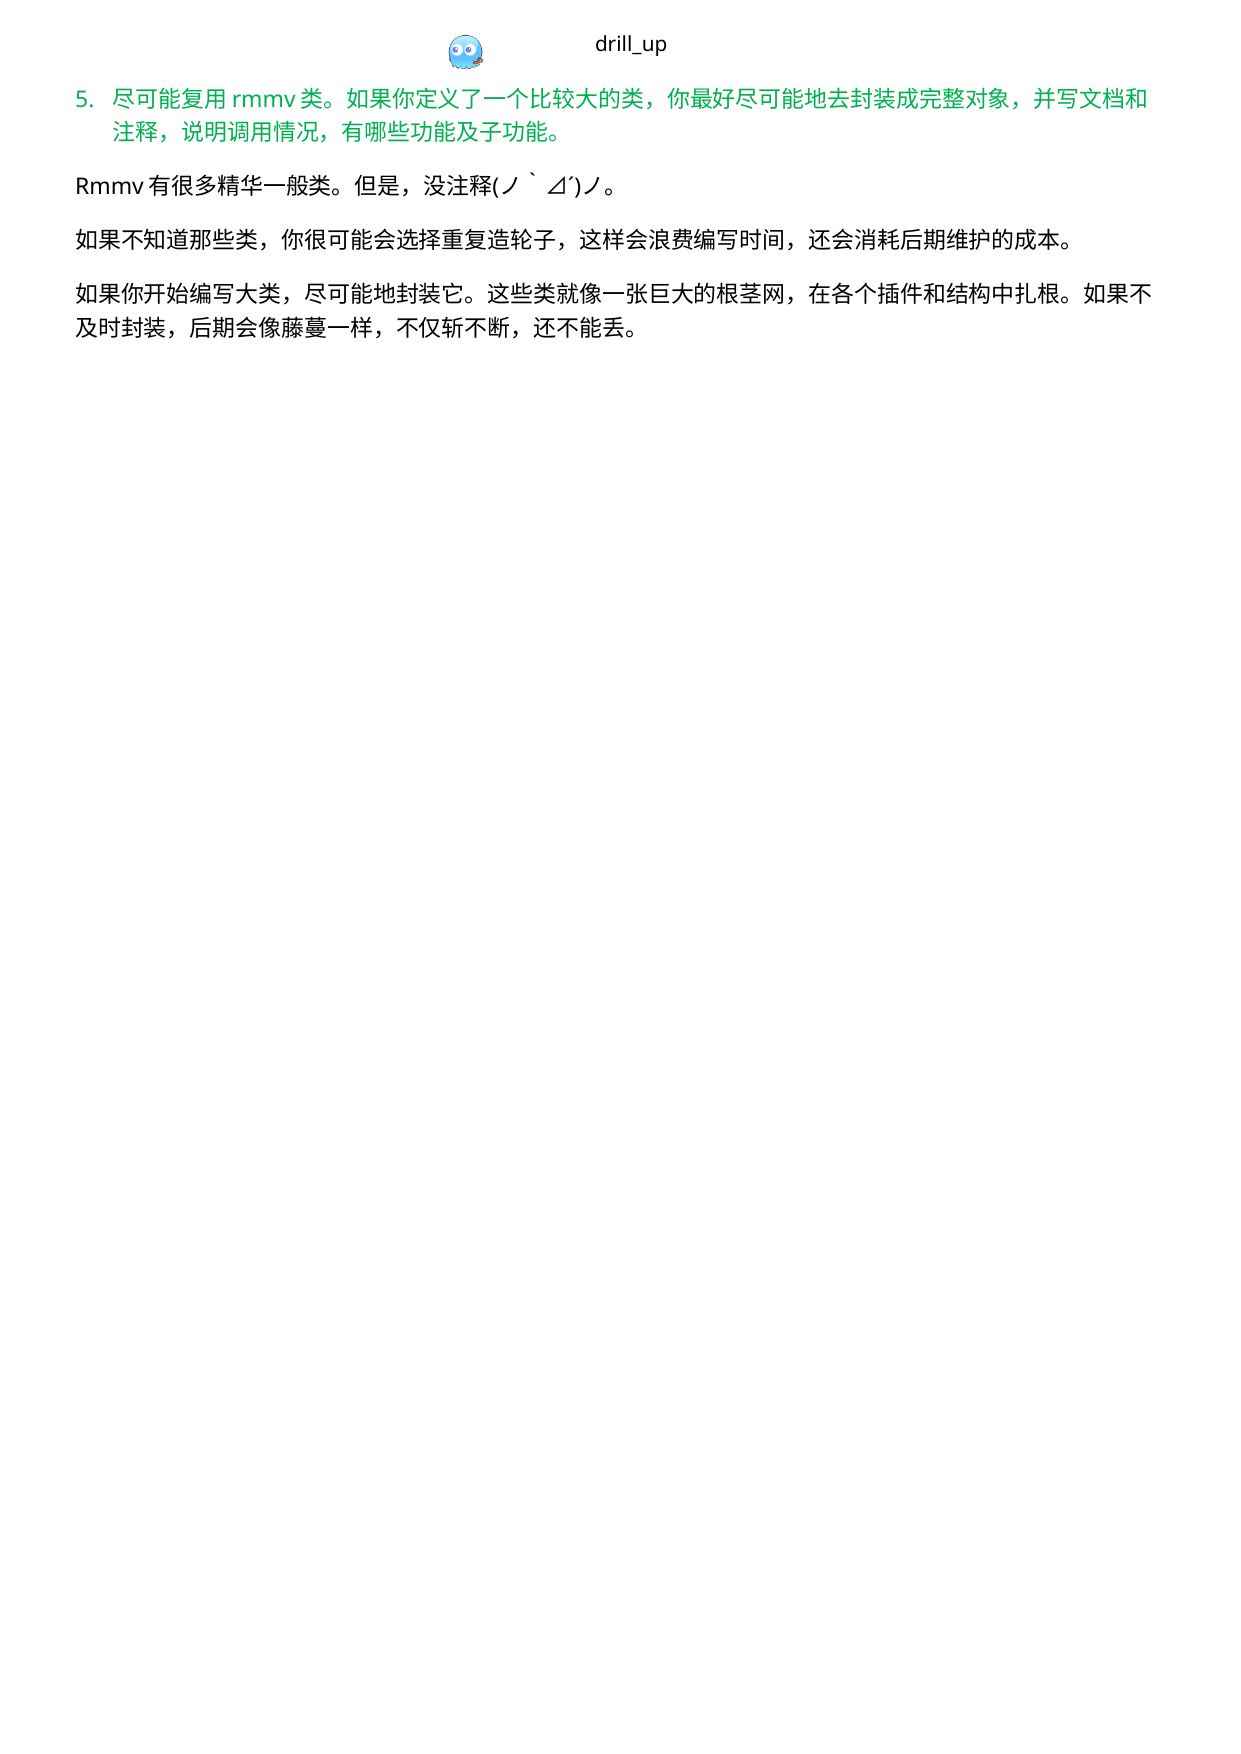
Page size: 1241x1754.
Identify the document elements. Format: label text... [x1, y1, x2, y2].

list 尽可能复用rmmv类。如果你定义了一个比较大的类，你最好尽可能地去封装成完整对象，并写文档和注释，说明调用情况，有哪些功能及子功能。 [75, 81, 1165, 147]
text 如果你开始编写大类，尽可能地封装它。这些类就像一张巨大的根茎网，在各个插件和结构中扎根。如果不及时封装，后期会像藤蔓一样，不仅斩不断，还不能丢。 [75, 276, 1165, 343]
text 如果不知道那些类，你很可能会选择重复造轮子，这样会浪费编写时间，还会消耗后期维护的成本。 [75, 222, 1165, 256]
text Rmmv有很多精华一般类。但是，没注释(ノ｀⊿´)ノ。 [75, 168, 1165, 201]
picture [443, 29, 485, 71]
